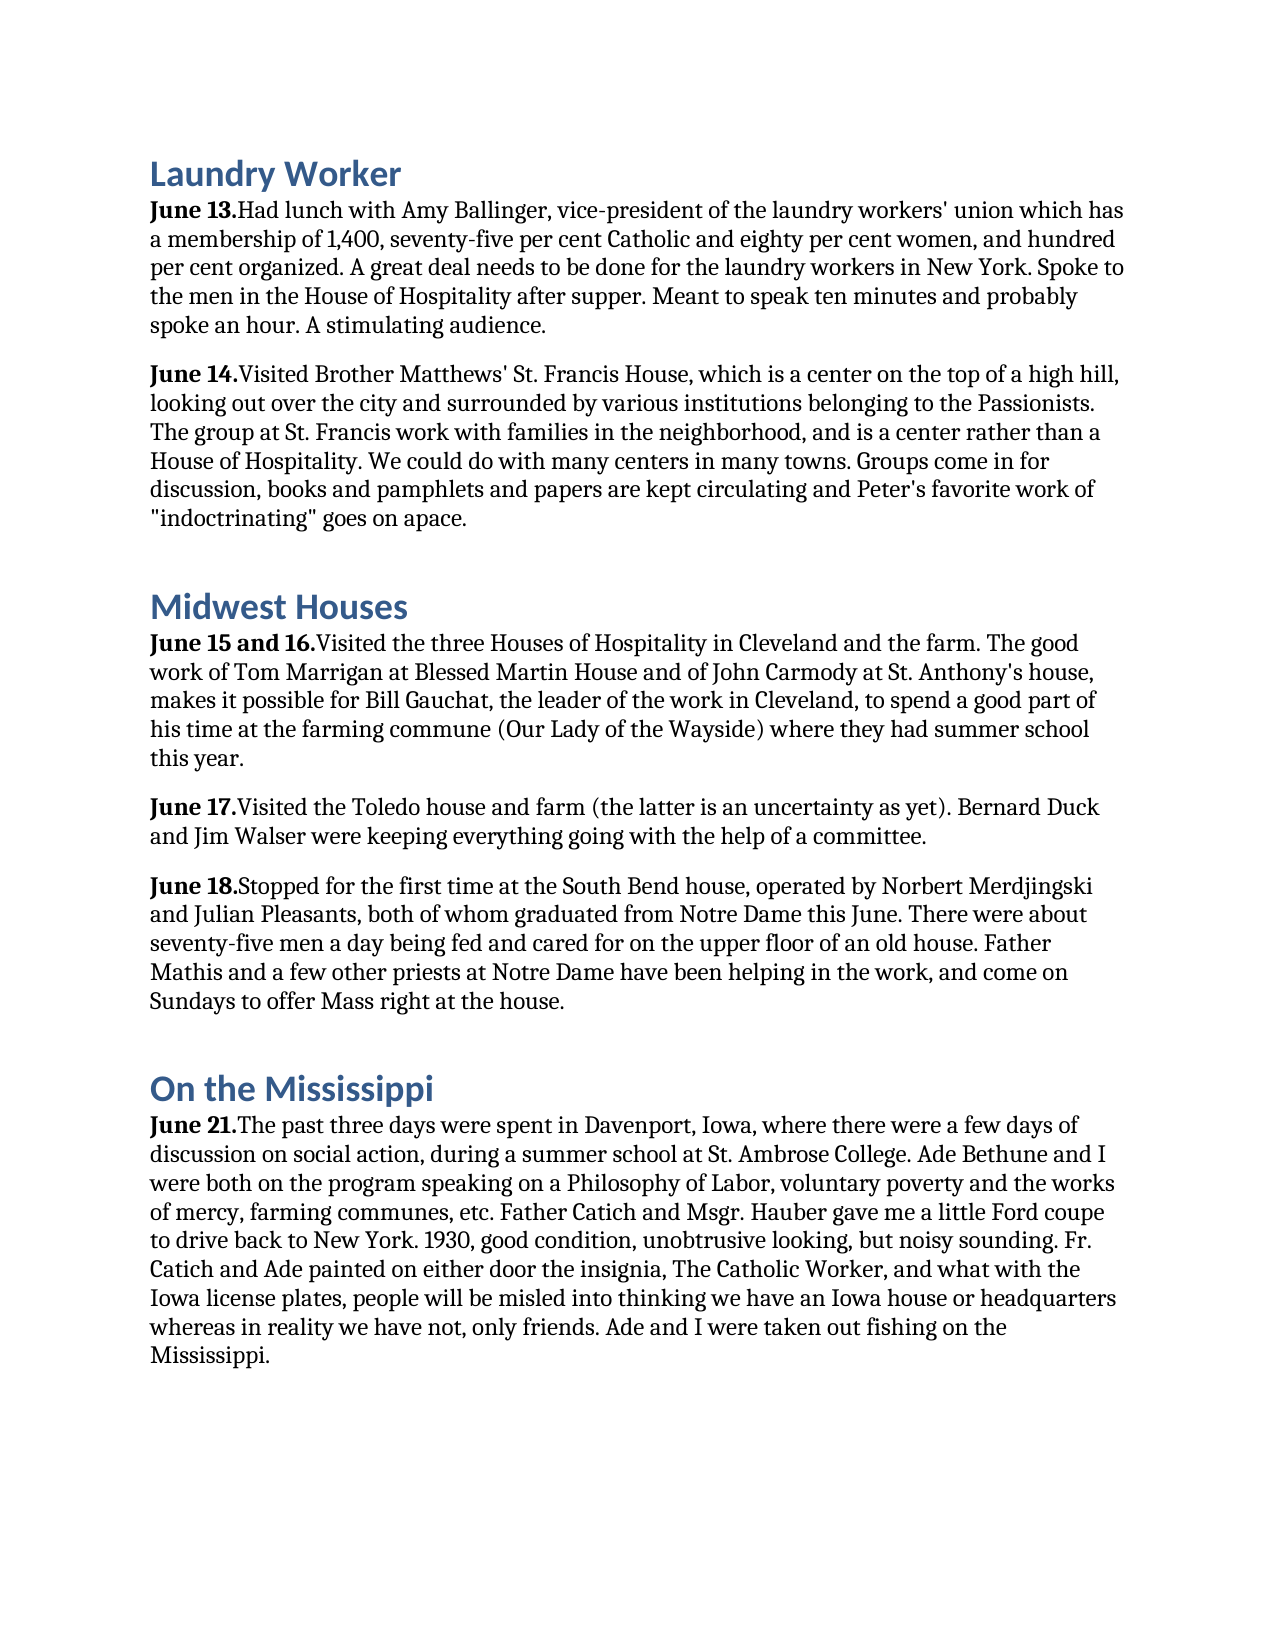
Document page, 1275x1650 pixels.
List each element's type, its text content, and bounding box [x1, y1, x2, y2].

text June 15 and 16.Visited the three Houses of Hospitality in Cleveland and the farm. The good work of Tom Marrigan at Blessed Martin House and of John Carmody at St. Anthony's house, makes it possible for Bill Gauchat, the leader of the work in Cleveland, to spend a good part of his time at the farming commune (Our Lady of the Wayside) where they had summer school this year. [150, 629, 1125, 772]
text June 17.Visited the Toledo house and farm (the latter is an uncertainty as yet). Bernard Duck and Jim Walser were keeping everything going with the help of a committee. [150, 793, 1125, 851]
text June 14.Visited Brother Matthews' St. Francis House, which is a center on the top of a high hill, looking out over the city and surrounded by various institutions belonging to the Passionists. The group at St. Francis work with families in the neighborhood, and is a center rather than a House of Hospitality. We could do with many centers in many towns. Groups come in for discussion, books and pamphlets and papers are kept circulating and Peter's favorite work of "indoctrinating" goes on apace. [150, 360, 1125, 533]
text June 21.The past three days were spent in Davenport, Iowa, where there were a few days of discussion on social action, during a summer school at St. Ambrose College. Ade Bethune and I were both on the program speaking on a Philosophy of Labor, voluntary poverty and the works of mercy, farming communes, etc. Father Catich and Msgr. Hauber gave me a little Ford coupe to drive back to New York. 1930, good condition, unobtrusive looking, but noisy sounding. Fr. Catich and Ade painted on either door the insignia, The Catholic Worker, and what with the Iowa license plates, people will be misled into thinking we have an Iowa house or headquarters whereas in reality we have not, only friends. Ade and I were taken out fishing on the Mississippi. [150, 1111, 1125, 1370]
text June 18.Stopped for the first time at the South Bend house, operated by Norbert Merdjingski and Julian Pleasants, both of whom graduated from Notre Dame this June. There were about seventy-five men a day being fed and cared for on the upper floor of an old house. Father Mathis and a few other priests at Notre Dame have been helping in the work, and come on Sundays to offer Mass right at the house. [150, 872, 1125, 1015]
text June 13.Had lunch with Amy Ballinger, vice-president of the laundry workers' union which has a membership of 1,400, seventy-five per cent Catholic and eighty per cent women, and hundred per cent organized. A great deal needs to be done for the laundry workers in New York. Spoke to the men in the House of Hospitality after supper. Meant to speak ten minutes and probably spoke an hour. A stimulating audience. [150, 196, 1125, 339]
subtitle On the Mississippi [150, 1065, 1125, 1111]
subtitle Laundry Worker [150, 150, 1125, 196]
subtitle Midwest Houses [150, 583, 1125, 629]
